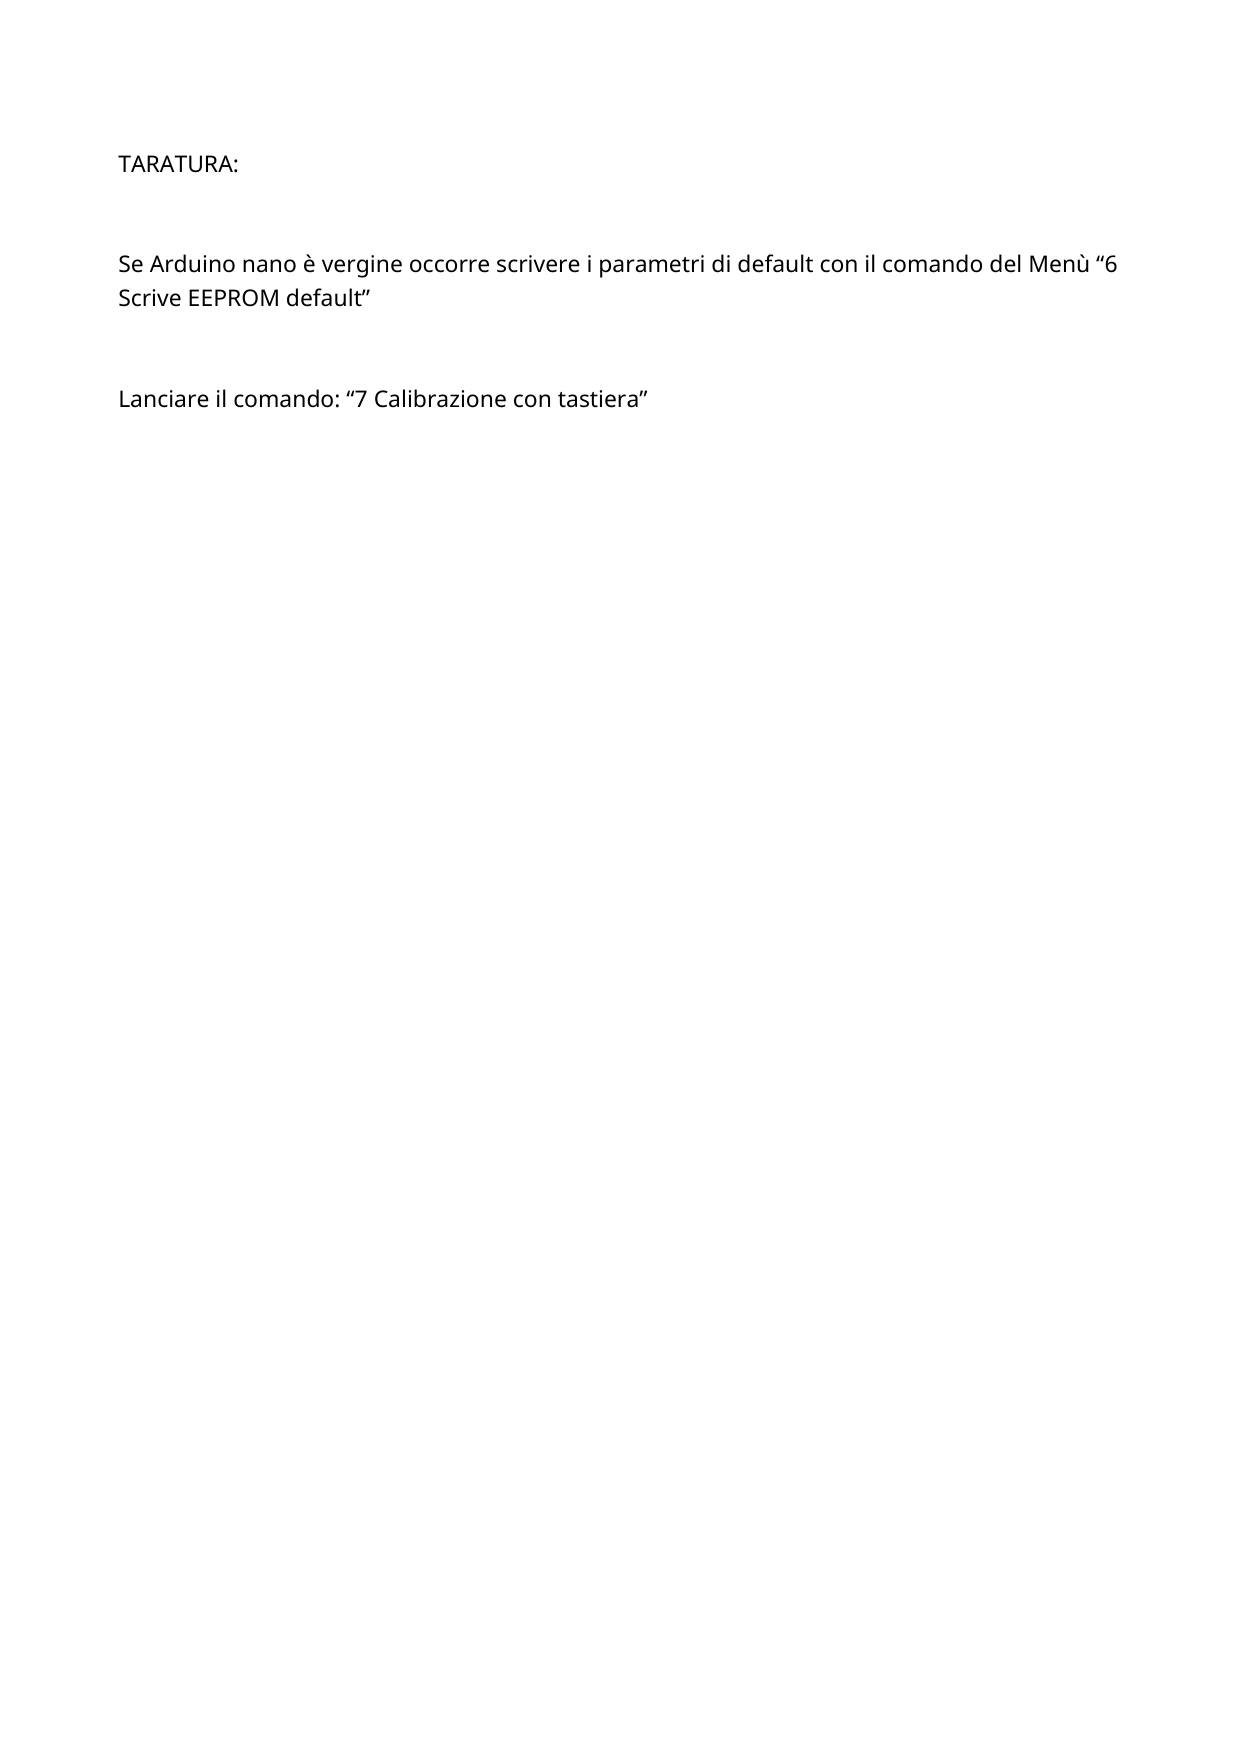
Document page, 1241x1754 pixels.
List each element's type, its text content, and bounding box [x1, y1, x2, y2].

text Se Arduino nano è vergine occorre scrivere i parametri di default con il comando del Menù “6 Scrive EEPROM default” [118, 248, 1122, 313]
text TARATURA: [118, 148, 1122, 179]
text Lanciare il comando: “7 Calibrazione con tastiera” [118, 383, 1122, 414]
